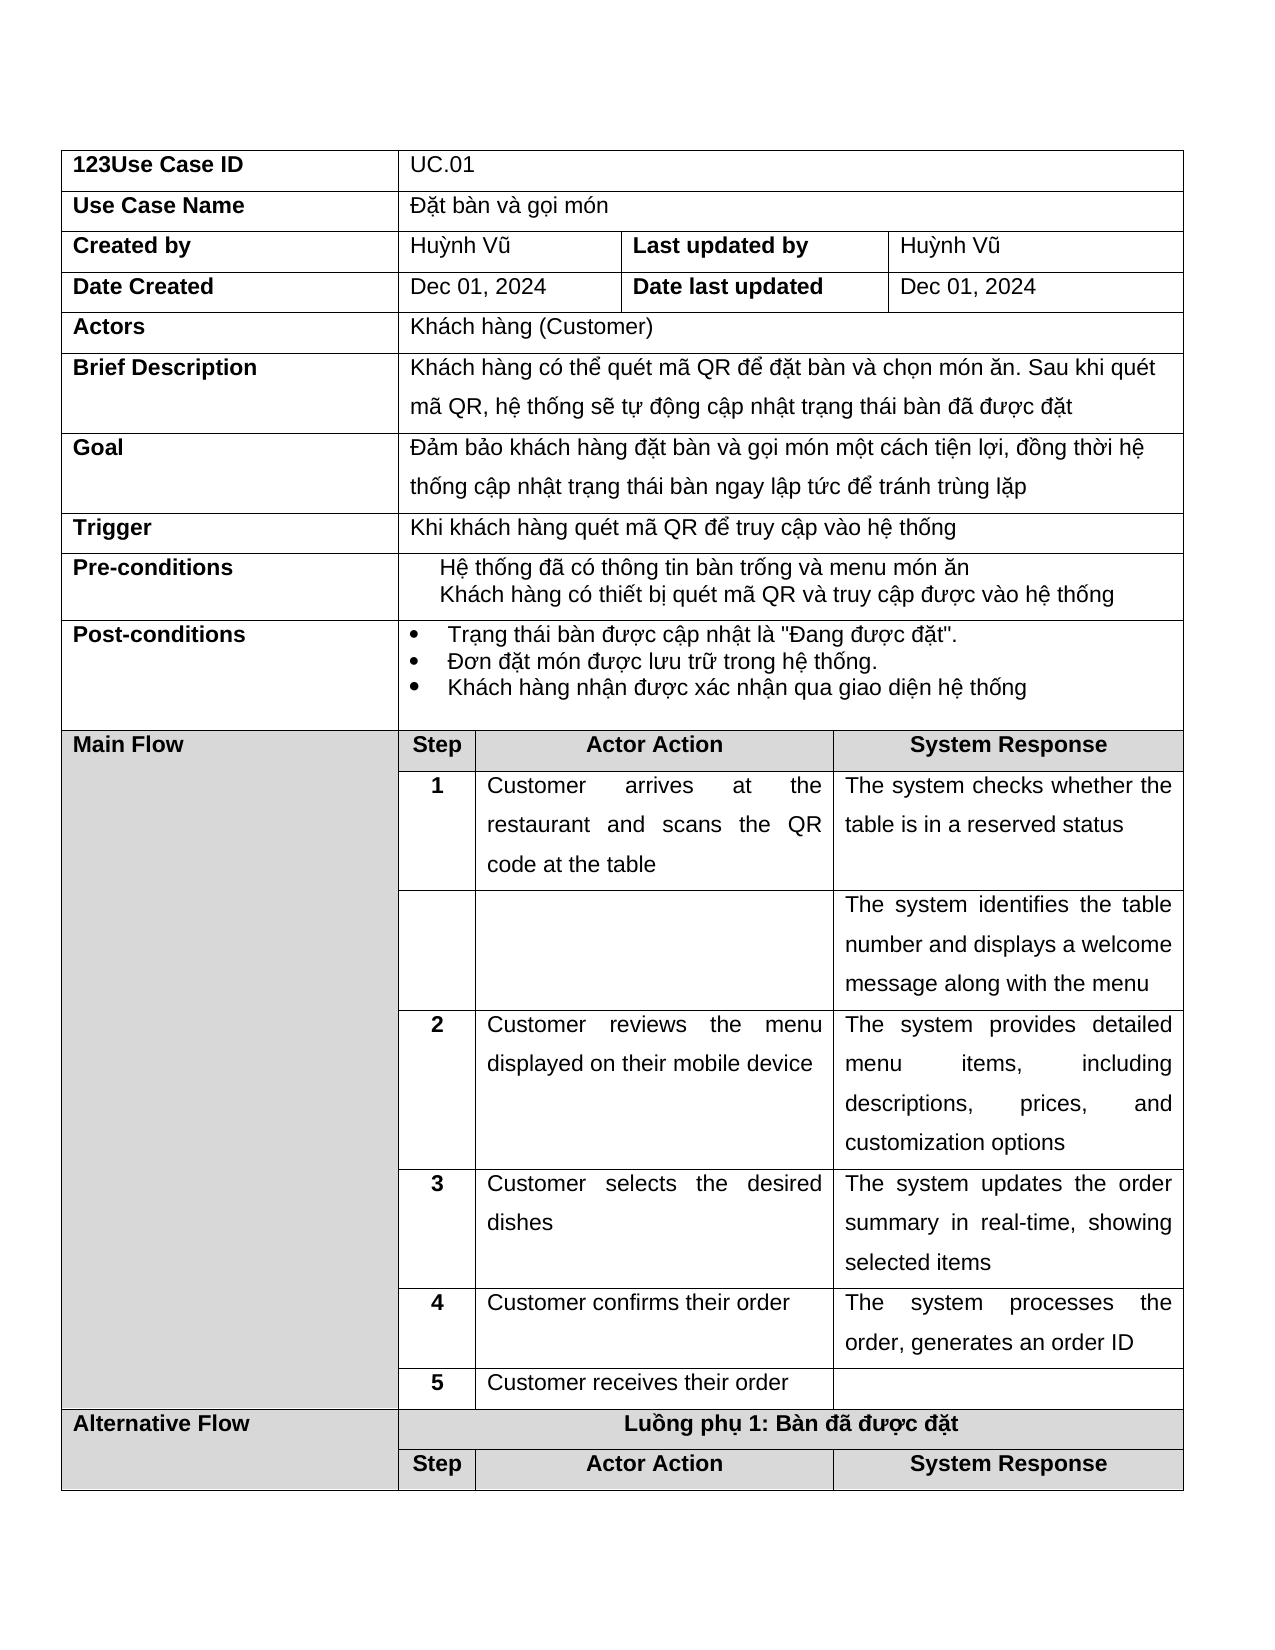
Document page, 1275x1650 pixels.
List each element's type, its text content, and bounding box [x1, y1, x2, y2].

table_cell Luồng phụ 1: Bàn đã được đặt [399, 1410, 1183, 1449]
table_cell [399, 891, 475, 1009]
table_cell  Hệ thống đã có thông tin bàn trống và menu món ăn  Khách hàng có thiết bị quét mã QR và truy cập được vào hệ thống [399, 554, 1183, 620]
table_cell The system processes the order, generates an order ID [834, 1289, 1183, 1368]
table_cell Khách hàng (Customer) [399, 313, 1183, 353]
table_cell Huỳnh Vũ [399, 232, 621, 272]
table_cell 4 [399, 1289, 475, 1368]
table_cell 3 [399, 1170, 475, 1288]
table_cell Step [399, 1450, 475, 1489]
table_cell Date Created [62, 273, 398, 312]
table_cell Khách hàng có thể quét mã QR để đặt bàn và chọn món ăn. Sau khi quét mã QR, hệ thống sẽ tự động cập nhật trạng thái bàn đã được đặt [399, 354, 1183, 433]
table_cell [834, 1369, 1183, 1408]
table_cell [476, 891, 833, 1009]
table_cell Customer arrives at the restaurant and scans the QR code at the table [476, 772, 833, 890]
table_cell Date last updated [622, 273, 888, 312]
table_header UC.01 [399, 151, 1183, 191]
table_cell Post-conditions [62, 621, 398, 730]
table_cell Goal [62, 434, 398, 513]
table_cell Customer reviews the menu displayed on their mobile device [476, 1011, 833, 1168]
table_cell The system checks whether the table is in a reserved status [834, 772, 1183, 890]
table_cell Đảm bảo khách hàng đặt bàn và gọi món một cách tiện lợi, đồng thời hệ thống cập nhật trạng thái bàn ngay lập tức để tránh trùng lặp [399, 434, 1183, 513]
table_cell Customer selects the desired dishes [476, 1170, 833, 1288]
table_cell Huỳnh Vũ [889, 232, 1183, 272]
table_cell 5 [399, 1369, 475, 1408]
table_cell Trạng thái bàn được cập nhật là "Đang được đặt". Đơn đặt món được lưu trữ trong hệ thống. Khách hàng nhận được xác nhận qua giao diện hệ thống [399, 621, 1183, 730]
table_cell Pre-conditions [62, 554, 398, 620]
table_cell Step [399, 731, 475, 771]
table_cell Dec 01, 2024 [399, 273, 621, 312]
table_cell The system identifies the table number and displays a welcome message along with the menu [834, 891, 1183, 1009]
table_cell The system provides detailed menu items, including descriptions, prices, and customization options [834, 1011, 1183, 1168]
table_cell Actors [62, 313, 398, 353]
table_cell Alternative Flow [62, 1410, 398, 1489]
table_cell Main Flow [62, 731, 398, 1408]
table_cell System Response [834, 1450, 1183, 1489]
table_cell Khi khách hàng quét mã QR để truy cập vào hệ thống [399, 514, 1183, 553]
table_header 123Use Case ID [62, 151, 398, 191]
table_cell Use Case Name [62, 192, 398, 231]
table_cell Created by [62, 232, 398, 272]
table_cell 1 [399, 772, 475, 890]
table_cell The system updates the order summary in real-time, showing selected items [834, 1170, 1183, 1288]
table_cell Actor Action [476, 731, 833, 771]
table_cell 2 [399, 1011, 475, 1168]
table_cell Trigger [62, 514, 398, 553]
table_cell Đặt bàn và gọi món [399, 192, 1183, 231]
table_cell Customer receives their order [476, 1369, 833, 1408]
table_cell Last updated by [622, 232, 888, 272]
table_cell System Response [834, 731, 1183, 771]
table_cell Actor Action [476, 1450, 833, 1489]
table_cell Customer confirms their order [476, 1289, 833, 1368]
table_cell Dec 01, 2024 [889, 273, 1183, 312]
table_cell Brief Description [62, 354, 398, 433]
